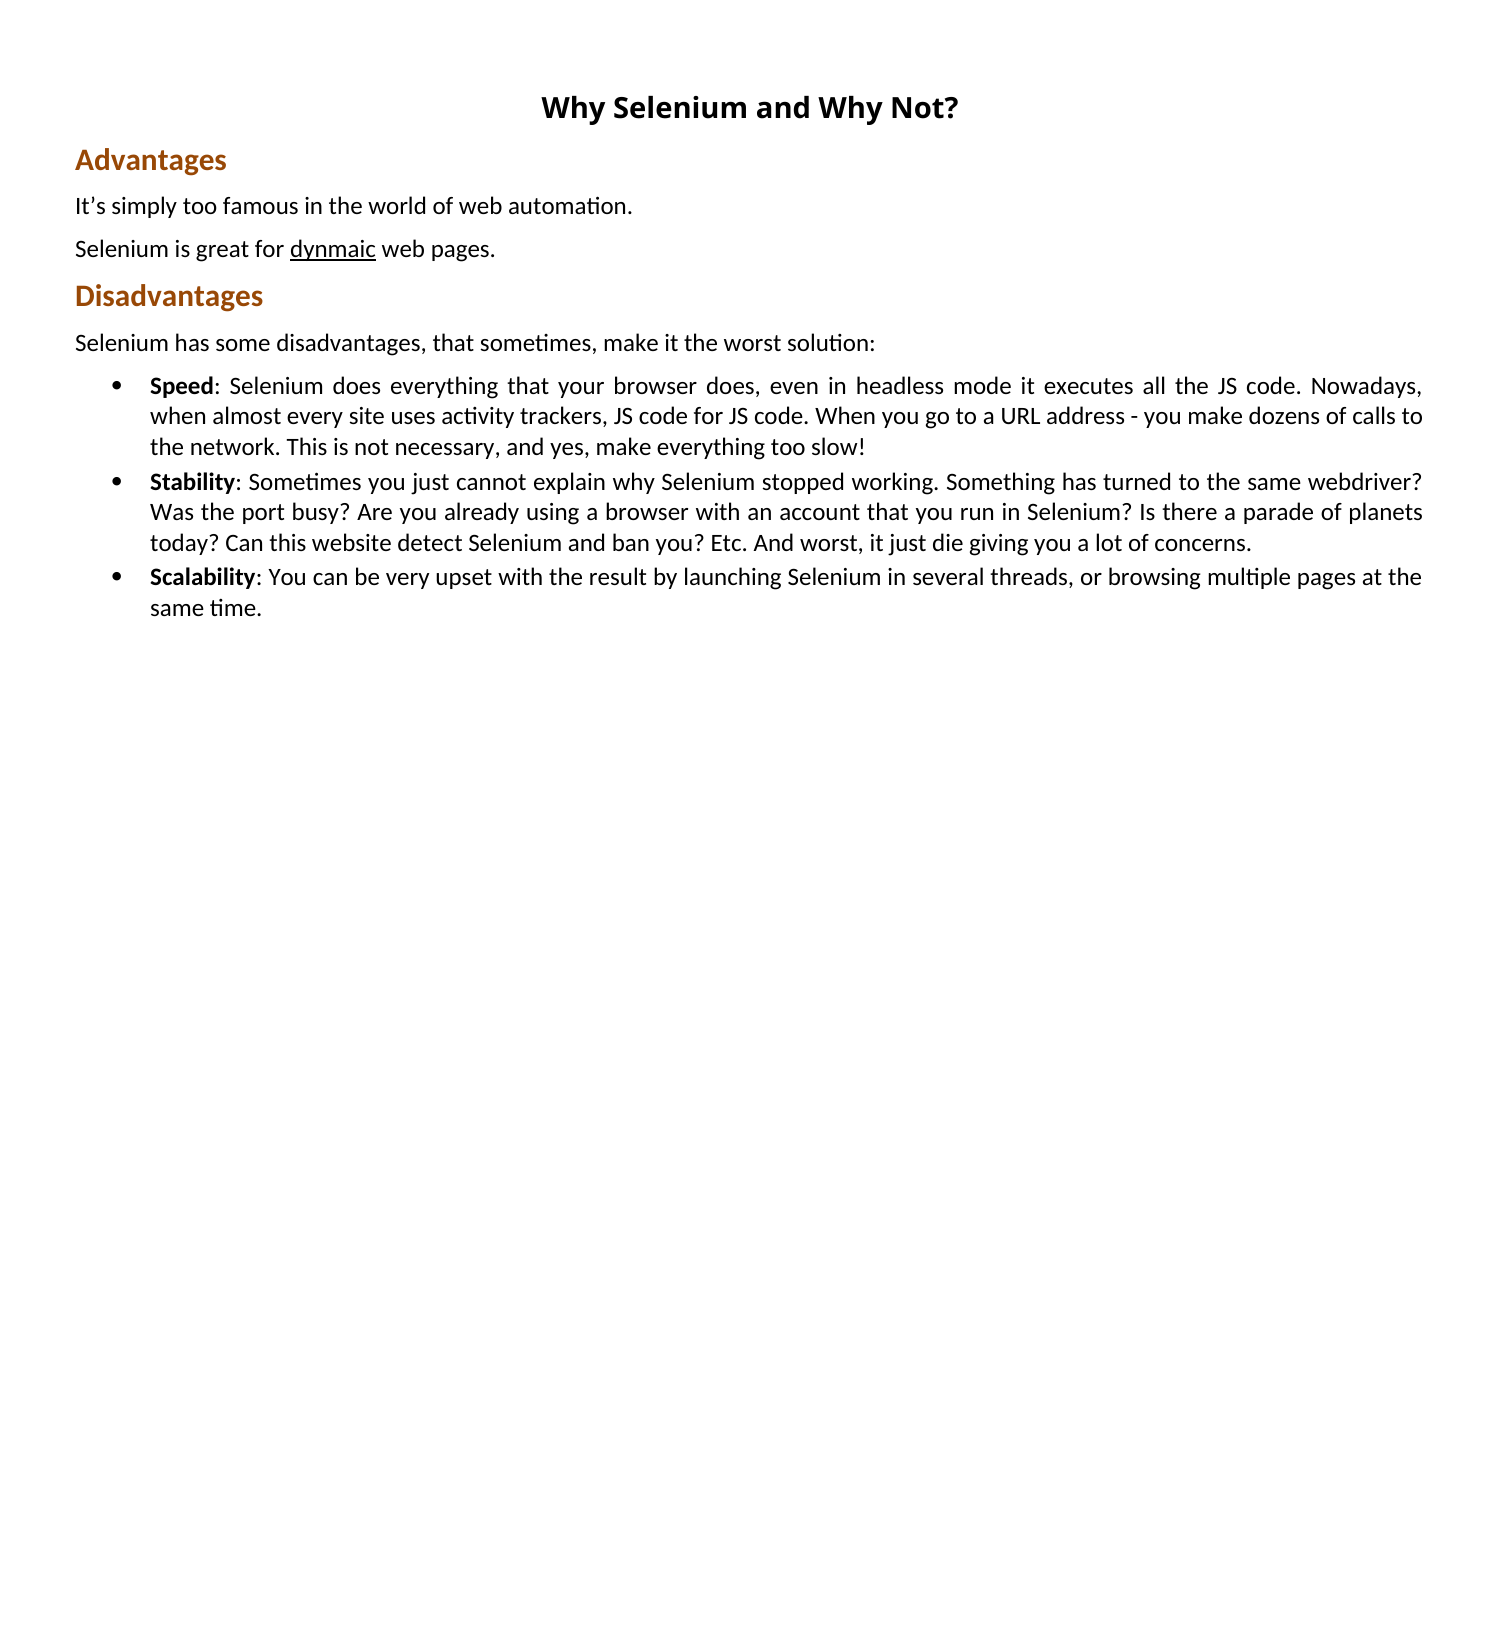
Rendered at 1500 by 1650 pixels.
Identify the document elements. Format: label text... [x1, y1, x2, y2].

text Selenium is great for dynmaic web pages. [75, 233, 1425, 264]
subtitle Why Selenium and Why Not? [75, 87, 1425, 127]
subtitle Disadvantages [75, 276, 1425, 314]
list Stability: Sometimes you just cannot explain why Selenium stopped working. Something has turned to the same webdriver? Was the port busy? Are you already using a browser with an account that you run in Selenium? Is there a parade of planets today? Can this website detect Selenium and ban you? Etc. And worst, it just die giving you a lot of concerns. [112, 466, 1425, 557]
list Scalability: You can be very upset with the result by launching Selenium in several threads, or browsing multiple pages at the same time. [112, 561, 1425, 622]
subtitle Advantages [75, 140, 1425, 178]
list Speed: Selenium does everything that your browser does, even in headless mode it executes all the JS code. Nowadays, when almost every site uses activity trackers, JS code for JS code. When you go to a URL address - you make dozens of calls to the network. This is not necessary, and yes, make everything too slow! [112, 370, 1425, 462]
text It’s simply too famous in the world of web automation. [75, 190, 1425, 221]
text Selenium has some disadvantages, that sometimes, make it the worst solution: [75, 327, 1425, 357]
